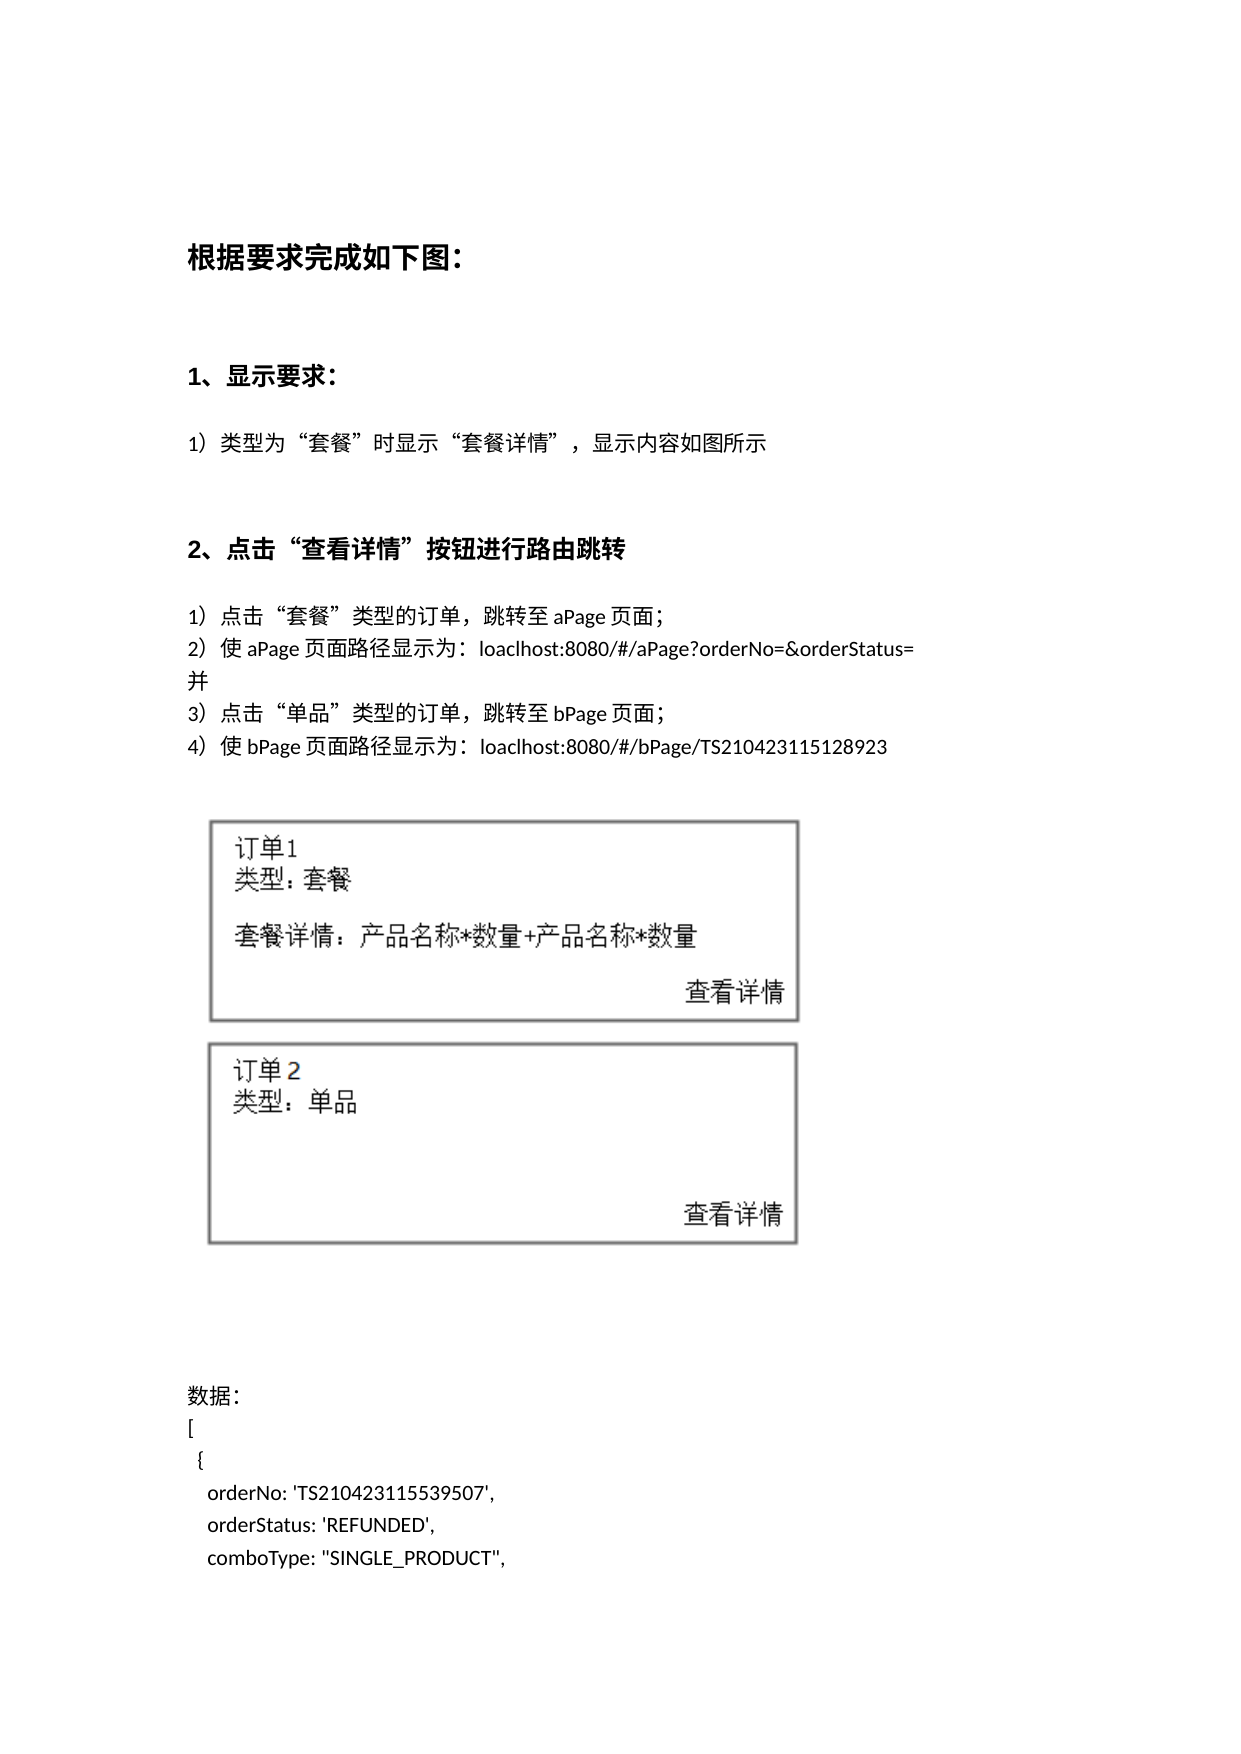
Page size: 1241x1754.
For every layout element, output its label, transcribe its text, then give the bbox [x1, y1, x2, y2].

subtitle 1、显示要求： [187, 342, 1053, 407]
text orderStatus: 'REFUNDED', [187, 1508, 1053, 1541]
text [ [187, 1411, 1053, 1443]
list 2）使aPage页面路径显示为：loaclhost:8080/#/aPage?orderNo=&orderStatus= [187, 631, 1053, 663]
list 3）点击“单品”类型的订单，跳转至bPage页面； [187, 696, 1053, 728]
text 数据： [187, 1378, 1053, 1411]
text 1）类型为“套餐”时显示“套餐详情”，显示内容如图所示 [187, 425, 1053, 458]
list 4）使bPage页面路径显示为：loaclhost:8080/#/bPage/TS210423115128923 [187, 728, 1053, 761]
picture [187, 793, 827, 1280]
subtitle 根据要求完成如下图： [187, 224, 1053, 289]
list 并 [187, 663, 1053, 696]
text orderNo: 'TS210423115539507', [187, 1476, 1053, 1508]
text { [187, 1443, 1053, 1476]
subtitle 点击“查看详情”按钮进行路由跳转 [187, 515, 1053, 580]
list 点击“套餐”类型的订单，跳转至aPage页面； [187, 598, 1053, 631]
text comboType: "SINGLE_PRODUCT", [187, 1541, 1053, 1573]
